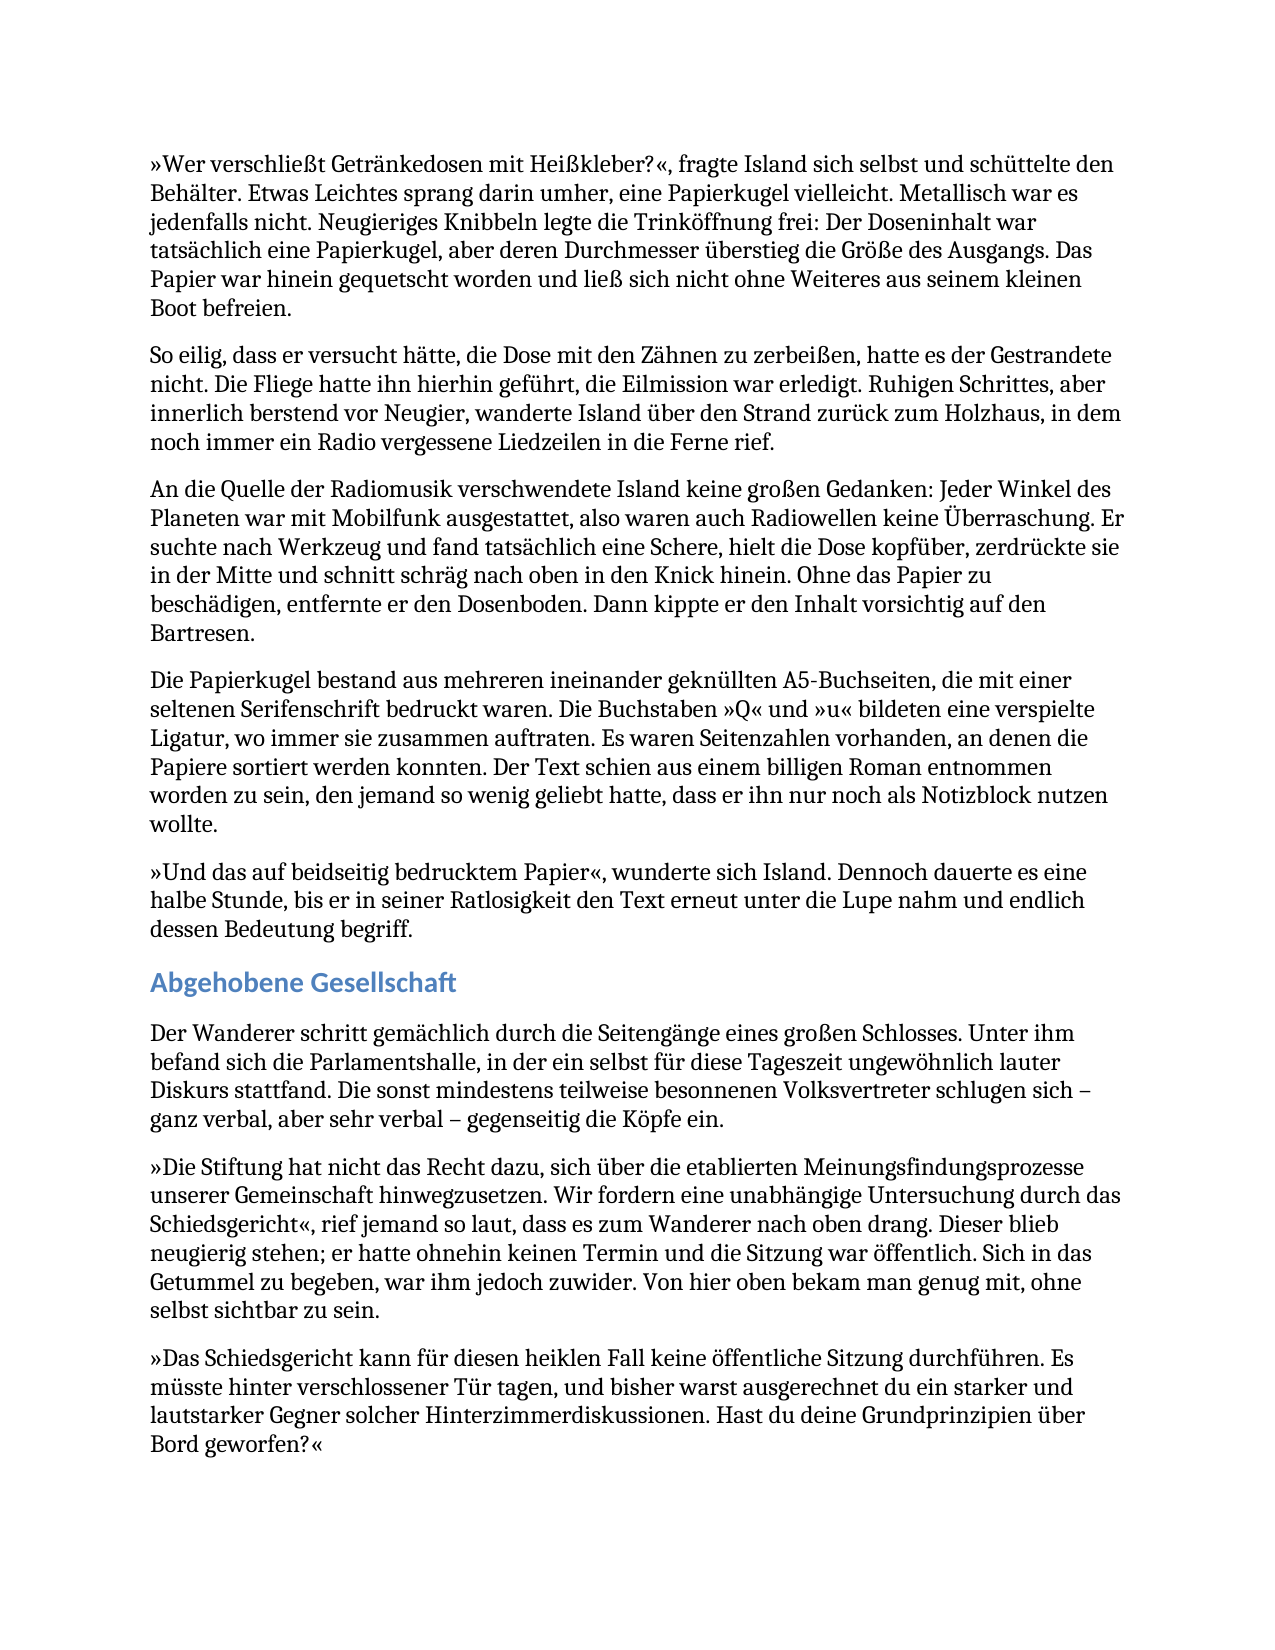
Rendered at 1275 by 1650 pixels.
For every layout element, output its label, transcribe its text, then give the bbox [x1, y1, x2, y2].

text Die Papierkugel bestand aus mehreren ineinander geknüllten A5-Buchseiten, die mit einer seltenen Serifenschrift bedruckt waren. Die Buchstaben »Q« und »u« bildeten eine verspielte Ligatur, wo immer sie zusammen auftraten. Es waren Seitenzahlen vorhanden, an denen die Papiere sortiert werden konnten. Der Text schien aus einem billigen Roman entnommen worden zu sein, den jemand so wenig geliebt hatte, dass er ihn nur noch als Notizblock nutzen wollte. [150, 666, 1125, 839]
text »Und das auf beidseitig bedrucktem Papier«, wunderte sich Island. Dennoch dauerte es eine halbe Stunde, bis er in seiner Ratlosigkeit den Text erneut unter die Lupe nahm und endlich dessen Bedeutung begriff. [150, 857, 1125, 944]
text »Das Schiedsgericht kann für diesen heiklen Fall keine öffentliche Sitzung durchführen. Es müsste hinter verschlossener Tür tagen, und bisher warst ausgerechnet du ein starker und lautstarker Gegner solcher Hinterzimmerdiskussionen. Hast du deine Grundprinzipien über Bord geworfen?« [150, 1344, 1125, 1459]
text Der Wanderer schritt gemächlich durch die Seitengänge eines großen Schlosses. Unter ihm befand sich die Parlamentshalle, in der ein selbst für diese Tageszeit ungewöhnlich lauter Diskurs stattfand. Die sonst mindestens teilweise besonnenen Volksvertreter schlugen sich – ganz verbal, aber sehr verbal – gegenseitig die Köpfe ein. [150, 1019, 1125, 1134]
text So eilig, dass er versucht hätte, die Dose mit den Zähnen zu zerbeißen, hatte es der Gestrandete nicht. Die Fliege hatte ihn hierhin geführt, die Eilmission war erledigt. Ruhigen Schrittes, aber innerlich berstend vor Neugier, wanderte Island über den Strand zurück zum Holzhaus, in dem noch immer ein Radio vergessene Liedzeilen in die Ferne rief. [150, 341, 1125, 456]
text »Die Stiftung hat nicht das Recht dazu, sich über die etablierten Meinungsfindungsprozesse unserer Gemeinschaft hinwegzusetzen. Wir fordern eine unabhängige Untersuchung durch das Schiedsgericht«, rief jemand so laut, dass es zum Wanderer nach oben drang. Dieser blieb neugierig stehen; er hatte ohnehin keinen Termin und die Sitzung war öffentlich. Sich in das Getummel zu begeben, war ihm jedoch zuwider. Von hier oben bekam man genug mit, ohne selbst sichtbar zu sein. [150, 1153, 1125, 1325]
subtitle Abgehobene Gesellschaft [150, 964, 1125, 1000]
text An die Quelle der Radiomusik verschwendete Island keine großen Gedanken: Jeder Winkel des Planeten war mit Mobilfunk ausgestattet, also waren auch Radiowellen keine Überraschung. Er suchte nach Werkzeug und fand tatsächlich eine Schere, hielt die Dose kopfüber, zerdrückte sie in der Mitte und schnitt schräg nach oben in den Knick hinein. Ohne das Papier zu beschädigen, entfernte er den Dosenboden. Dann kippte er den Inhalt vorsichtig auf den Bartresen. [150, 475, 1125, 647]
